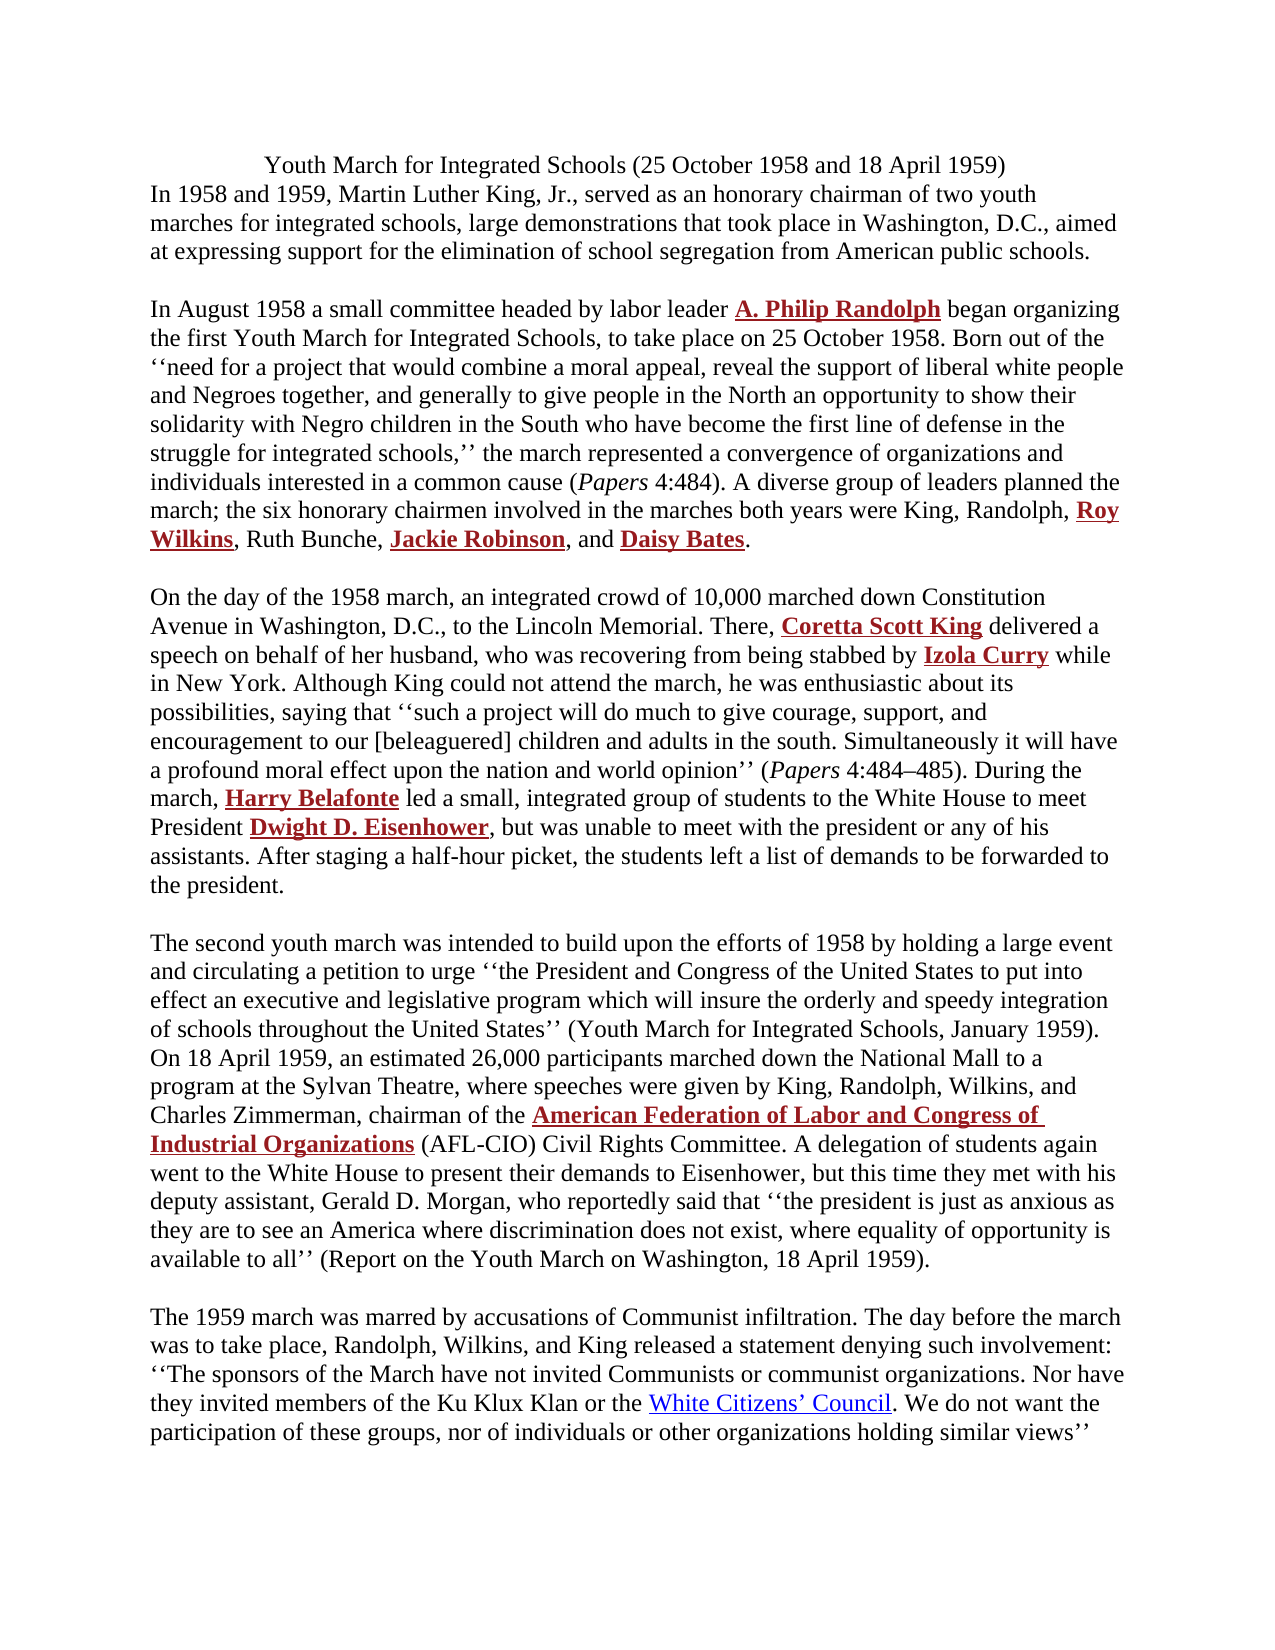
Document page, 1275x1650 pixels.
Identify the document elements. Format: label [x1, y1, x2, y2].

table_cell [150, 179, 1125, 1446]
table_header [150, 150, 1125, 179]
